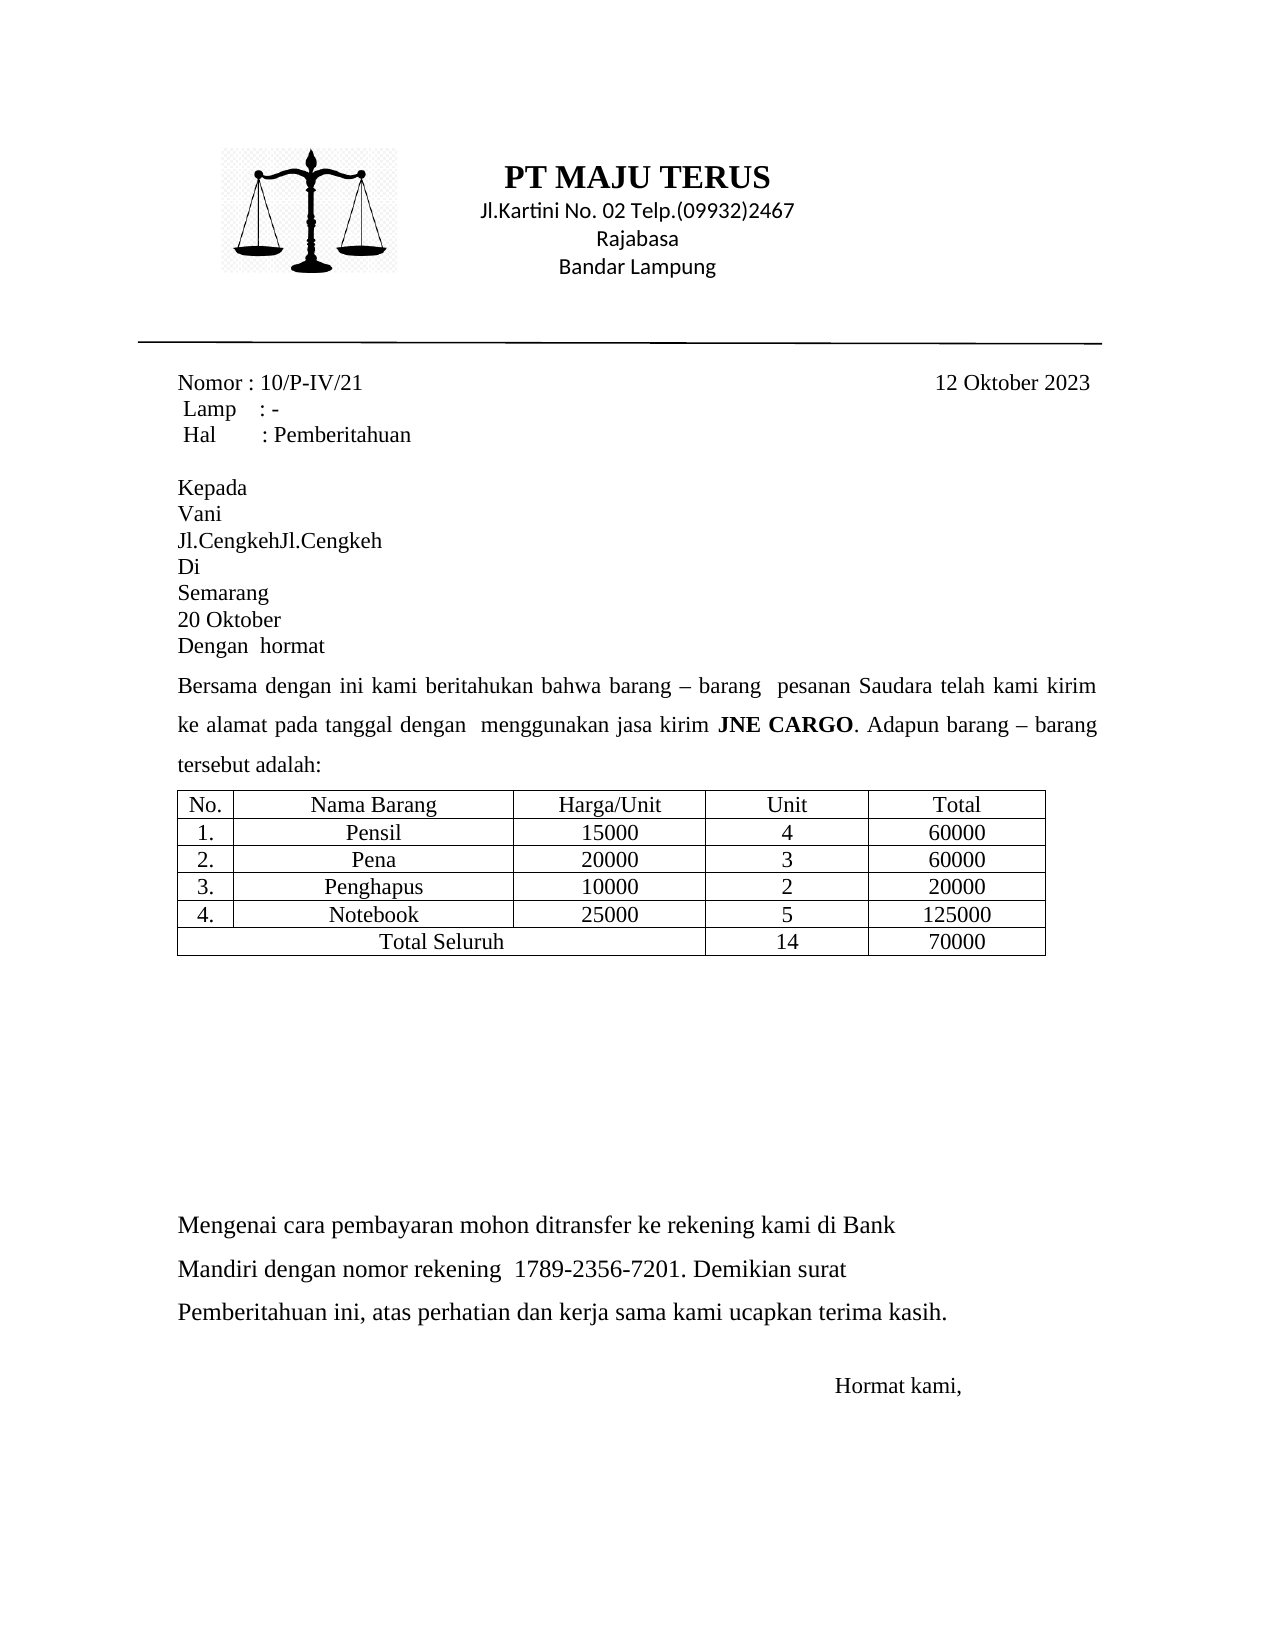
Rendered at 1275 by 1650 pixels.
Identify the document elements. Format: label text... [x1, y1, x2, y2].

text Lamp : - [177, 395, 1098, 421]
table_cell 10000 [514, 873, 705, 900]
table_header Harga/Unit [514, 791, 705, 817]
text Di [177, 553, 1098, 579]
table_cell 2 [706, 873, 868, 900]
table_cell 25000 [514, 901, 705, 927]
table_cell Pena [234, 846, 513, 872]
table_cell Penghapus [234, 873, 513, 900]
text Hormat kami, [177, 1372, 1098, 1398]
table_header Total [869, 791, 1045, 817]
table_cell Notebook [234, 901, 513, 927]
table_cell 4. [178, 901, 233, 927]
table_cell 125000 [869, 901, 1045, 927]
text 20 Oktober [177, 606, 1098, 632]
table_cell 20000 [514, 846, 705, 872]
text Jl.CengkehJl.Cengkeh [177, 527, 1098, 553]
table_cell 60000 [869, 819, 1045, 845]
text Vani [177, 500, 1098, 527]
table_cell 3 [706, 846, 868, 872]
table_cell 1. [178, 819, 233, 845]
text Bersama dengan ini kami beritahukan bahwa barang – barang pesanan Saudara telah kami kirim ke alamat pada tanggal dengan menggunakan jasa kirim JNE CARGO. Adapun barang – barang tersebut adalah: [177, 672, 1098, 777]
text Semarang [177, 579, 1098, 606]
table_cell 265000 [869, 928, 1045, 954]
text Mandiri dengan nomor rekening 1789-2356-7201. Demikian surat [177, 1254, 1098, 1282]
table_cell Pensil [234, 819, 513, 845]
table_cell 20000 [869, 873, 1045, 900]
text Dengan hormat [177, 632, 1098, 658]
table_cell Total Seluruh [178, 928, 705, 954]
table_header Unit [706, 791, 868, 817]
text Pemberitahuan ini, atas perhatian dan kerja sama kami ucapkan terima kasih. [177, 1297, 1098, 1326]
table_header Nama Barang [234, 791, 513, 817]
table_cell 60000 [869, 846, 1045, 872]
text Kepada [177, 474, 1098, 500]
table_cell 5 [706, 901, 868, 927]
table_cell 3. [178, 873, 233, 900]
picture [221, 148, 398, 273]
text Nomor : 10/P-IV/21 12 Oktober 2023 [177, 369, 1098, 395]
table_cell 2. [178, 846, 233, 872]
table_cell 14 [706, 928, 868, 954]
table_header No. [178, 791, 233, 817]
text Hal : Pemberitahuan [177, 421, 1098, 448]
table_cell 15000 [514, 819, 705, 845]
text Mengenai cara pembayaran mohon ditransfer ke rekening kami di Bank [177, 1211, 1098, 1239]
table_cell 4 [706, 819, 868, 845]
